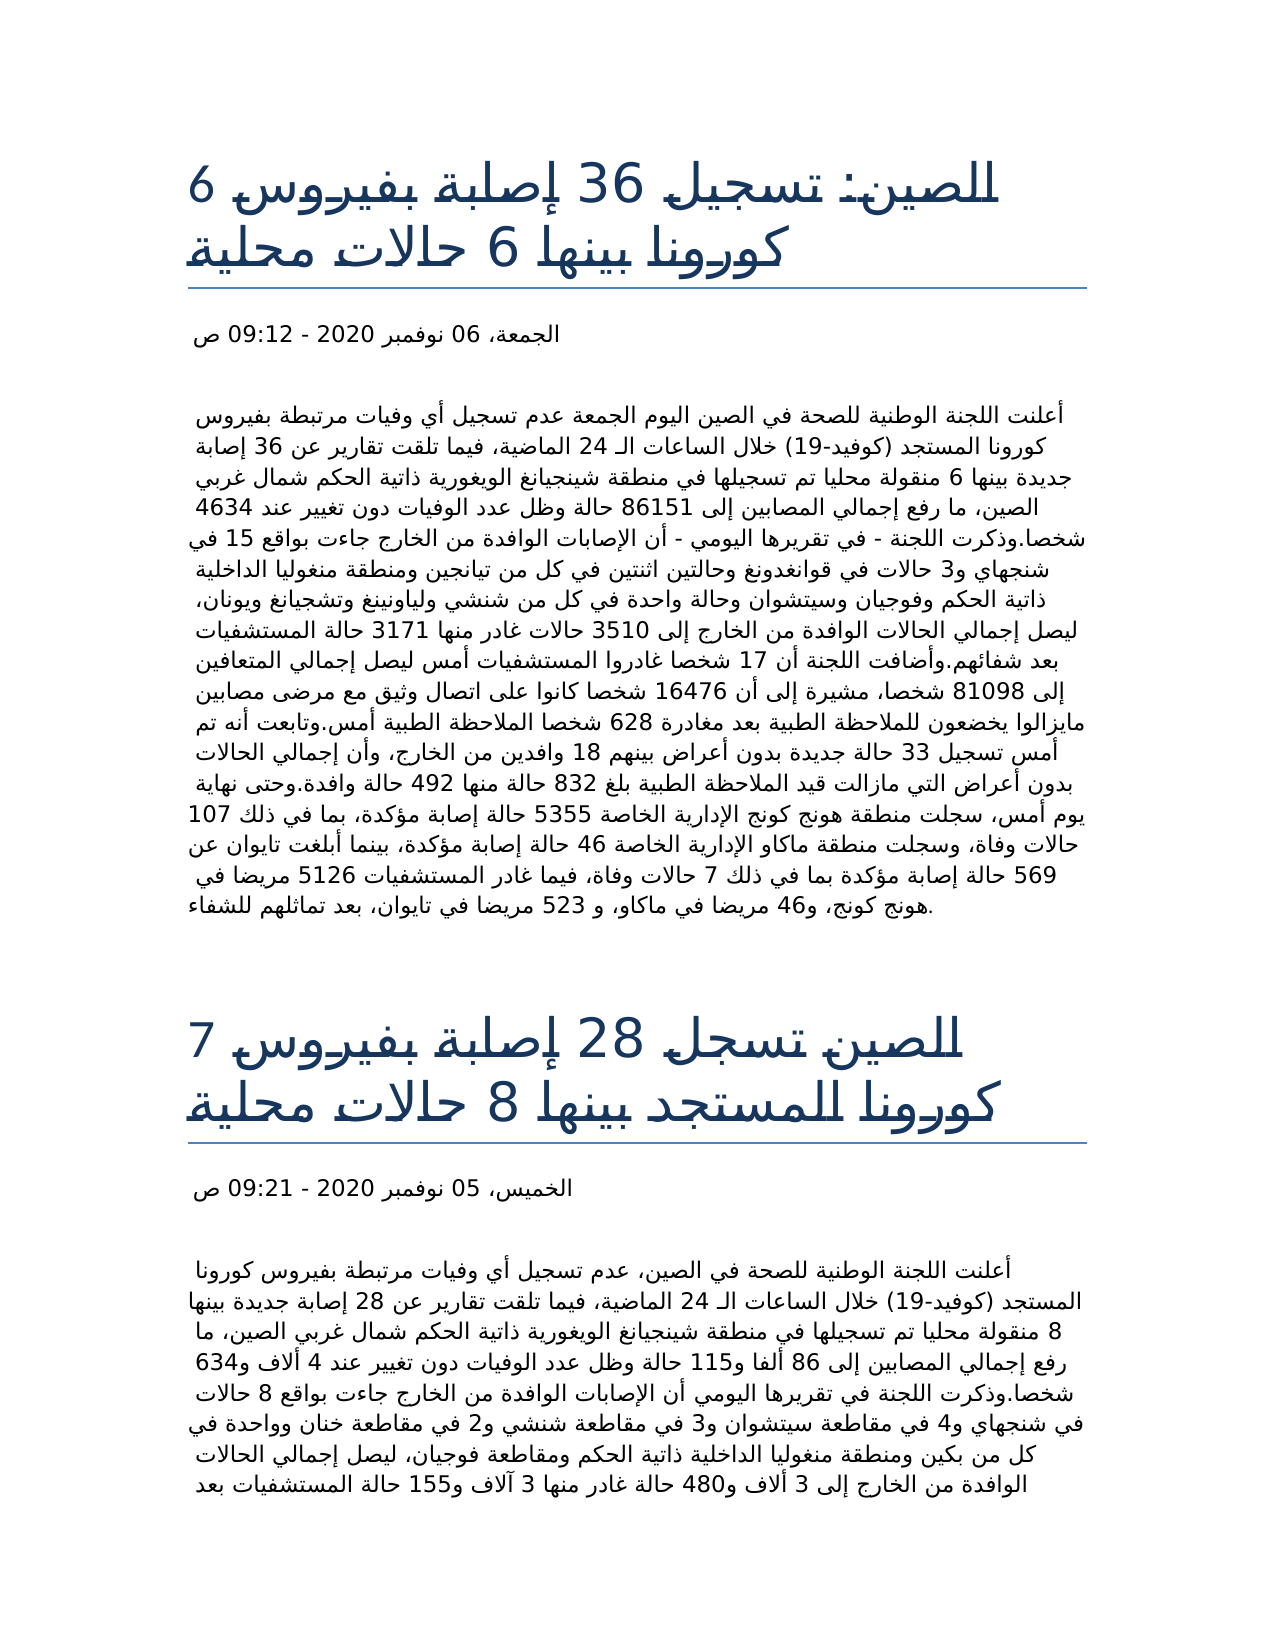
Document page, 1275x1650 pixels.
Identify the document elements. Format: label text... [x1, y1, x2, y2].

text أعلنت اللجنة الوطنية للصحة في الصين اليوم الجمعة عدم تسجيل أي وفيات مرتبطة بفيروس كورونا المستجد (كوفيد-19) خلال الساعات الـ 24 الماضية، فيما تلقت تقارير عن 36 إصابة جديدة بينها 6 منقولة محليا تم تسجيلها في منطقة شينجيانغ الويغورية ذاتية الحكم شمال غربي الصين، ما رفع إجمالي المصابين إلى 86151 حالة وظل عدد الوفيات دون تغيير عند 4634 شخصا.وذكرت اللجنة - في تقريرها اليومي - أن الإصابات الوافدة من الخارج جاءت بواقع 15 في شنجهاي و3 حالات في قوانغدونغ وحالتين اثنتين في كل من تيانجين ومنطقة منغوليا الداخلية ذاتية الحكم وفوجيان وسيتشوان وحالة واحدة في كل من شنشي ولياونينغ وتشجيانغ ويونان، ليصل إجمالي الحالات الوافدة من الخارج إلى 3510 حالات غادر منها 3171 حالة المستشفيات بعد شفائهم.وأضافت اللجنة أن 17 شخصا غادروا المستشفيات أمس ليصل إجمالي المتعافين إلى 81098 شخصا، مشيرة إلى أن 16476 شخصا كانوا على اتصال وثيق مع مرضى مصابين مايزالوا يخضعون للملاحظة الطبية بعد مغادرة 628 شخصا الملاحظة الطبية أمس.وتابعت أنه تم أمس تسجيل 33 حالة جديدة بدون أعراض بينهم 18 وافدين من الخارج، وأن إجمالي الحالات بدون أعراض التي مازالت قيد الملاحظة الطبية بلغ 832 حالة منها 492 حالة وافدة.وحتى نهاية يوم أمس، سجلت منطقة هونج كونج الإدارية الخاصة 5355 حالة إصابة مؤكدة، بما في ذلك 107 حالات وفاة، وسجلت منطقة ماكاو الإدارية الخاصة 46 حالة إصابة مؤكدة، بينما أبلغت تايوان عن 569 حالة إصابة مؤكدة بما في ذلك 7 حالات وفاة، فيما غادر المستشفيات 5126 مريضا في هونج كونج، و46 مريضا في ماكاو، و 523 مريضا في تايوان، بعد تماثلهم للشفاء. [187, 372, 1087, 980]
text الجمعة، 06 نوفمبر 2020 - 09:12 ص [187, 321, 1087, 347]
title 7الصين تسجل 28 إصابة بفيروس كورونا المستجد بينها 8 حالات محلية [187, 1005, 1087, 1144]
text الخميس، 05 نوفمبر 2020 - 09:21 ص [187, 1176, 1087, 1202]
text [187, 1227, 1087, 1498]
title 6الصين: تسجيل 36 إصابة بفيروس كورونا بينها 6 حالات محلية [187, 150, 1087, 289]
